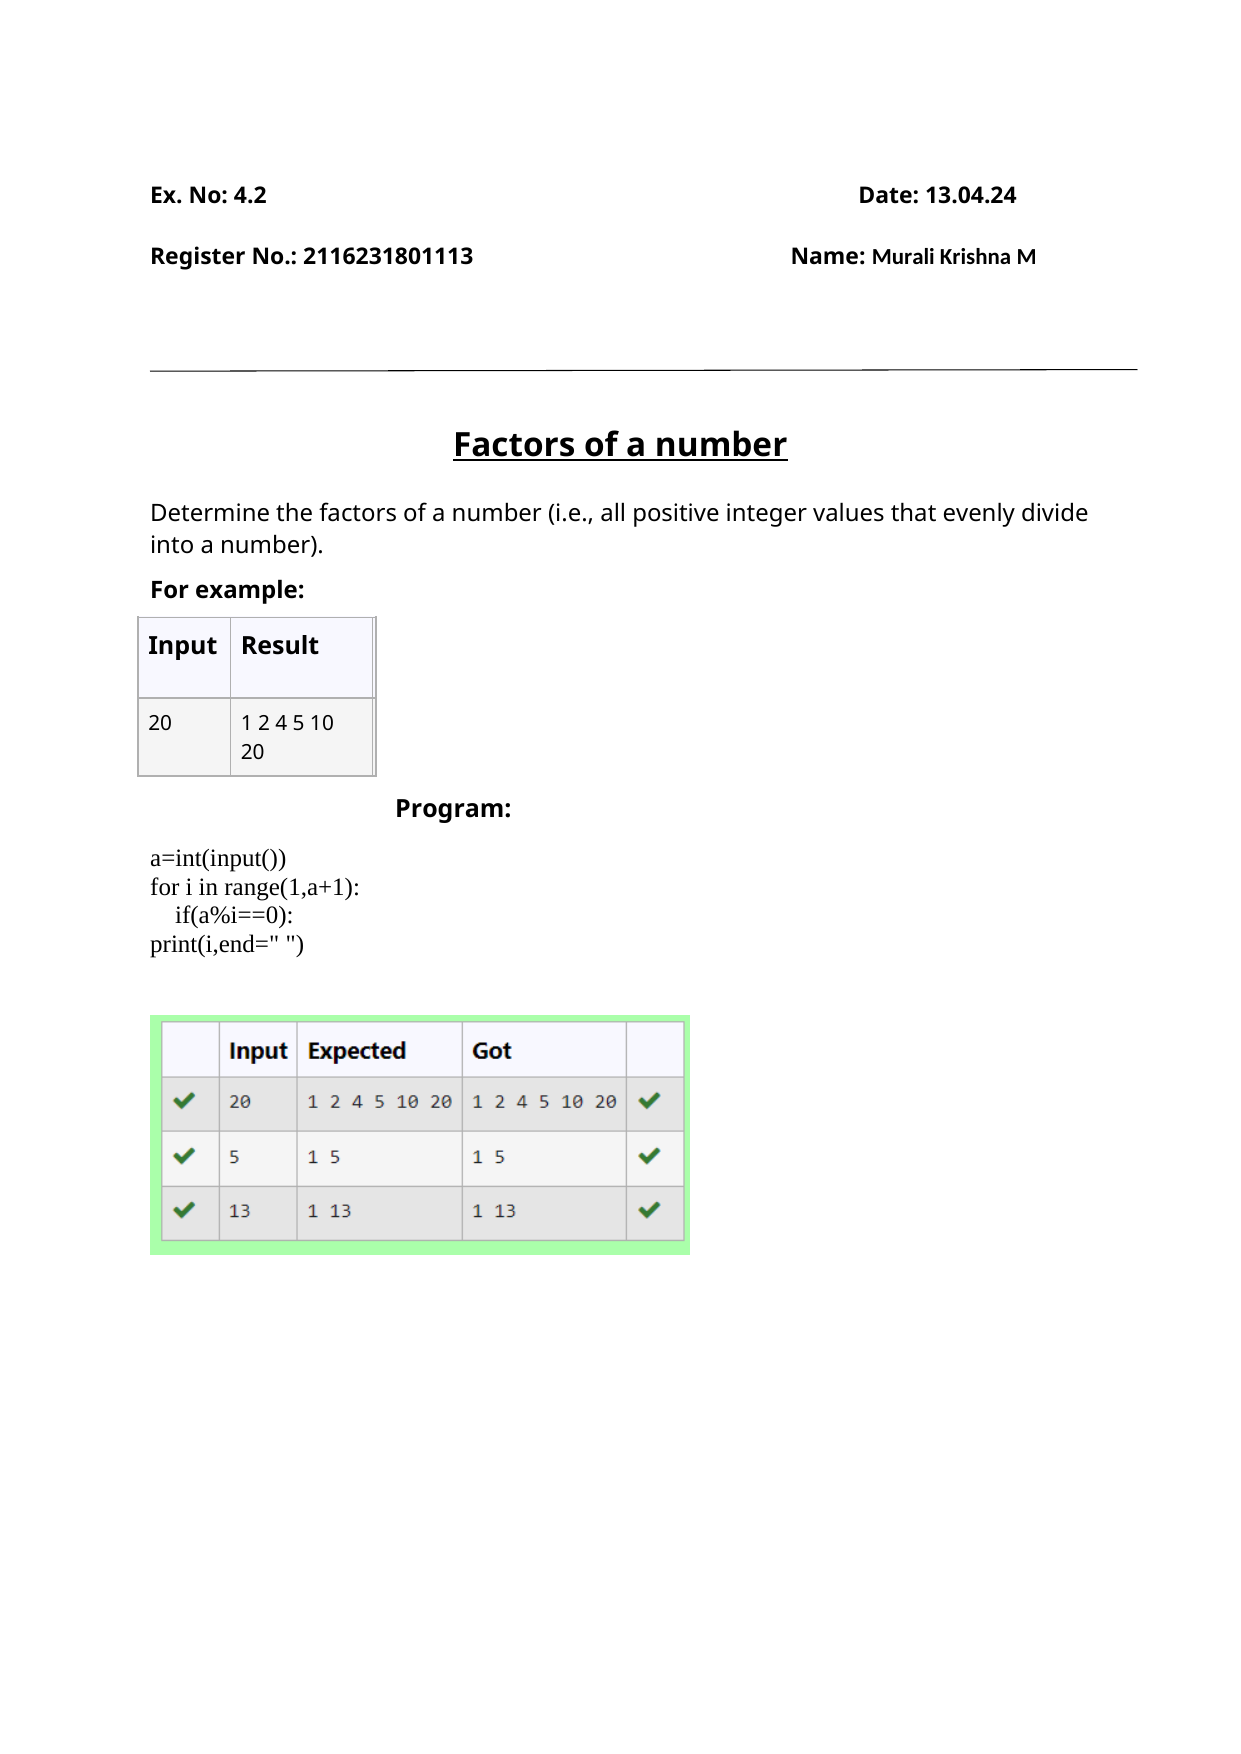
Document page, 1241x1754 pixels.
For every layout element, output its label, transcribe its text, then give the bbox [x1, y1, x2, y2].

text a=int(input()) [150, 843, 1090, 872]
text For example: [150, 573, 1090, 606]
table_header Input [139, 618, 230, 697]
text Factors of a number [150, 421, 1090, 466]
text if(a%i==0): [150, 900, 1090, 929]
text for i in range(1,a+1): [150, 872, 1090, 900]
text Program: [150, 790, 1090, 824]
picture [150, 1015, 690, 1255]
text Determine the factors of a number (i.e., all positive integer values that evenly divide into a number). [150, 495, 1090, 561]
text Ex. No: 4.2 Date: 13.04.24 [150, 179, 1090, 210]
table_cell 20 [139, 699, 230, 775]
table_cell 1 2 4 5 10 20 [231, 699, 372, 775]
text Register No.: 2116231801113 Name: Murali Krishna M [150, 239, 1090, 271]
text print(i,end=" ") [150, 929, 1090, 958]
table_header Result [231, 618, 372, 697]
